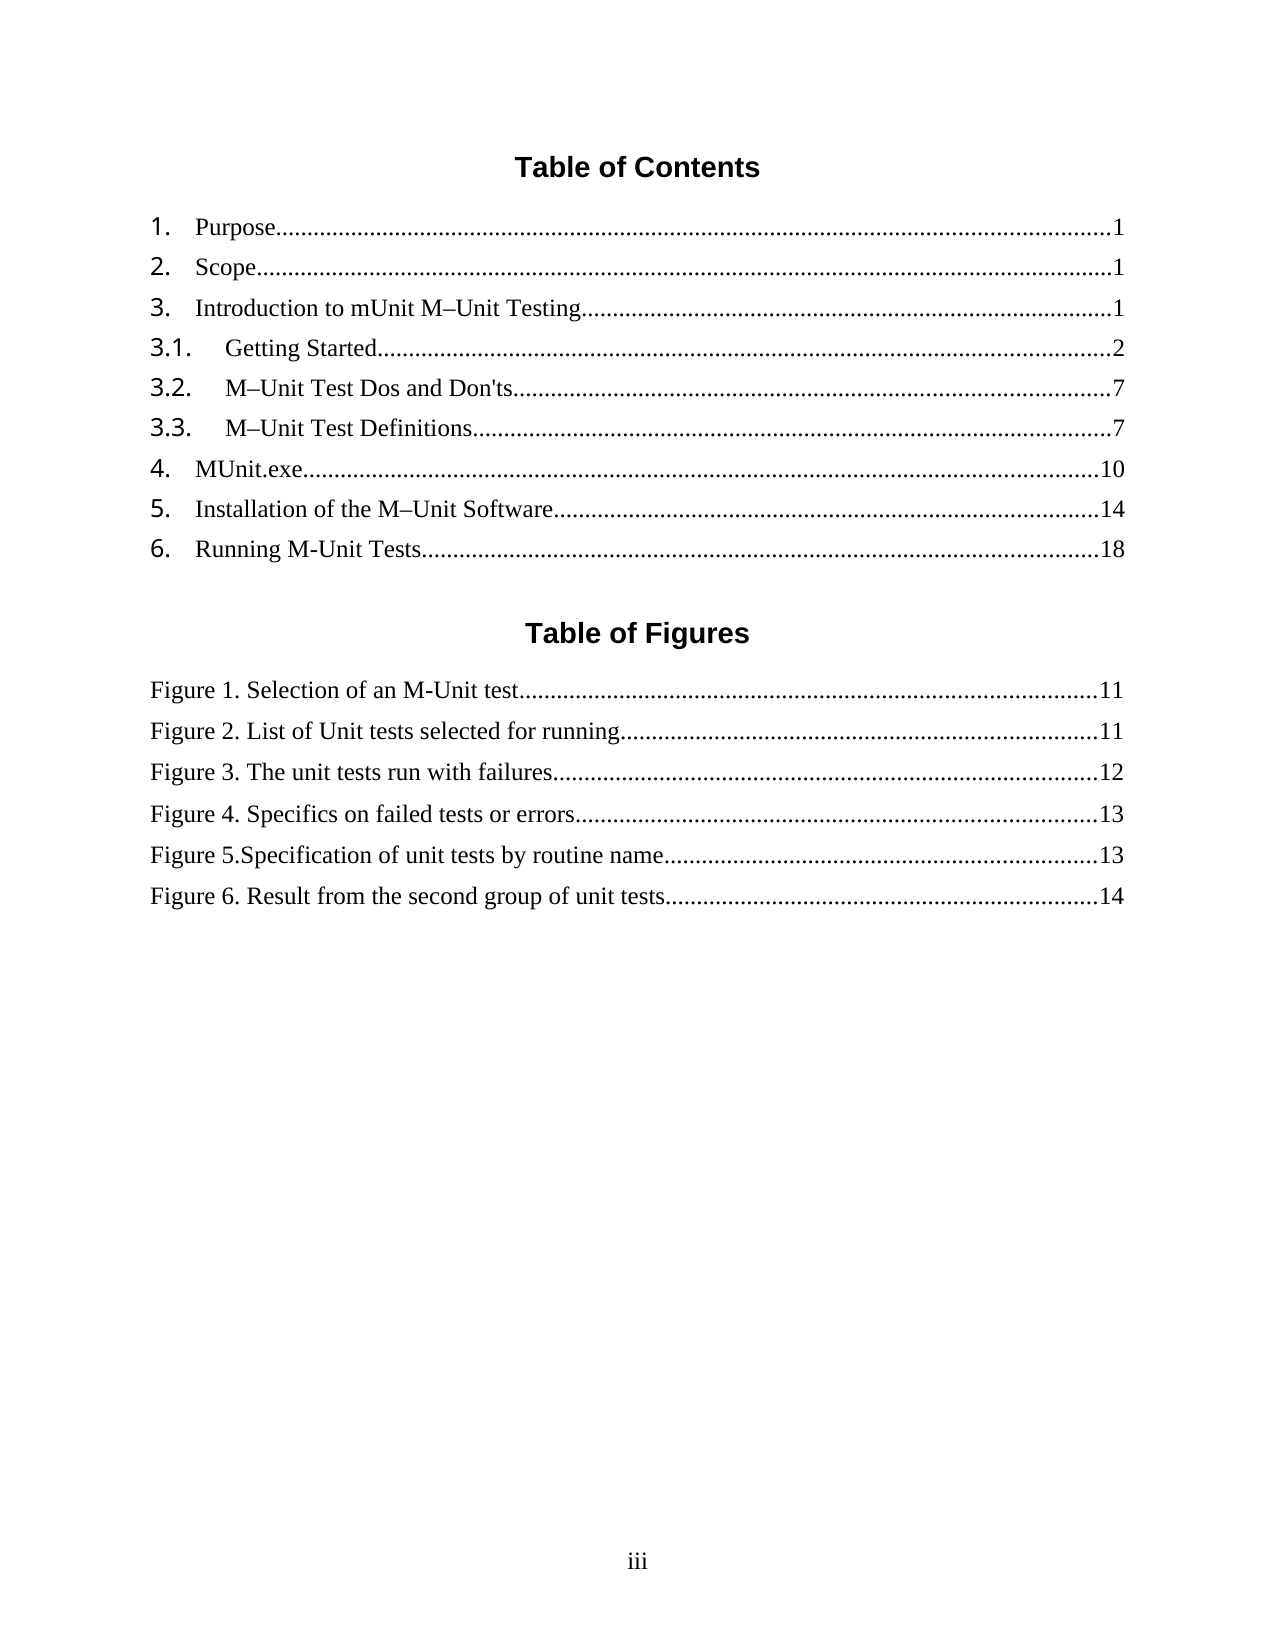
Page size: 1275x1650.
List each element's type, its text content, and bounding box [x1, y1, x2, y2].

text Figure 2. List of Unit tests selected for running 11 [150, 716, 1125, 745]
text Figure 3. The unit tests run with failures 12 [150, 757, 1125, 786]
text 4. MUnit.exe 10 [150, 450, 1125, 484]
text Figure 5.Specification of unit tests by routine name 13 [150, 840, 1125, 869]
text 3.1. Getting Started 2 [150, 329, 1125, 363]
text 6. Running M-Unit Tests 18 [150, 531, 1125, 565]
text Figure 1. Selection of an M-Unit test 11 [150, 675, 1125, 704]
text 5. Installation of the M–Unit Software 14 [150, 491, 1125, 525]
text Table of Contents [150, 150, 1125, 183]
text 3.2. M–Unit Test Dos and Don'ts 7 [150, 370, 1125, 404]
text 3. Introduction to mUnit M–Unit Testing 1 [150, 289, 1125, 323]
text Figure 4. Specifics on failed tests or errors 13 [150, 799, 1125, 827]
text Figure 6. Result from the second group of unit tests 14 [150, 881, 1125, 910]
text Table of Figures [150, 616, 1125, 650]
text 3.3. M–Unit Test Definitions 7 [150, 410, 1125, 444]
text 2. Scope 1 [150, 249, 1125, 283]
text 1. Purpose 1 [150, 208, 1125, 243]
